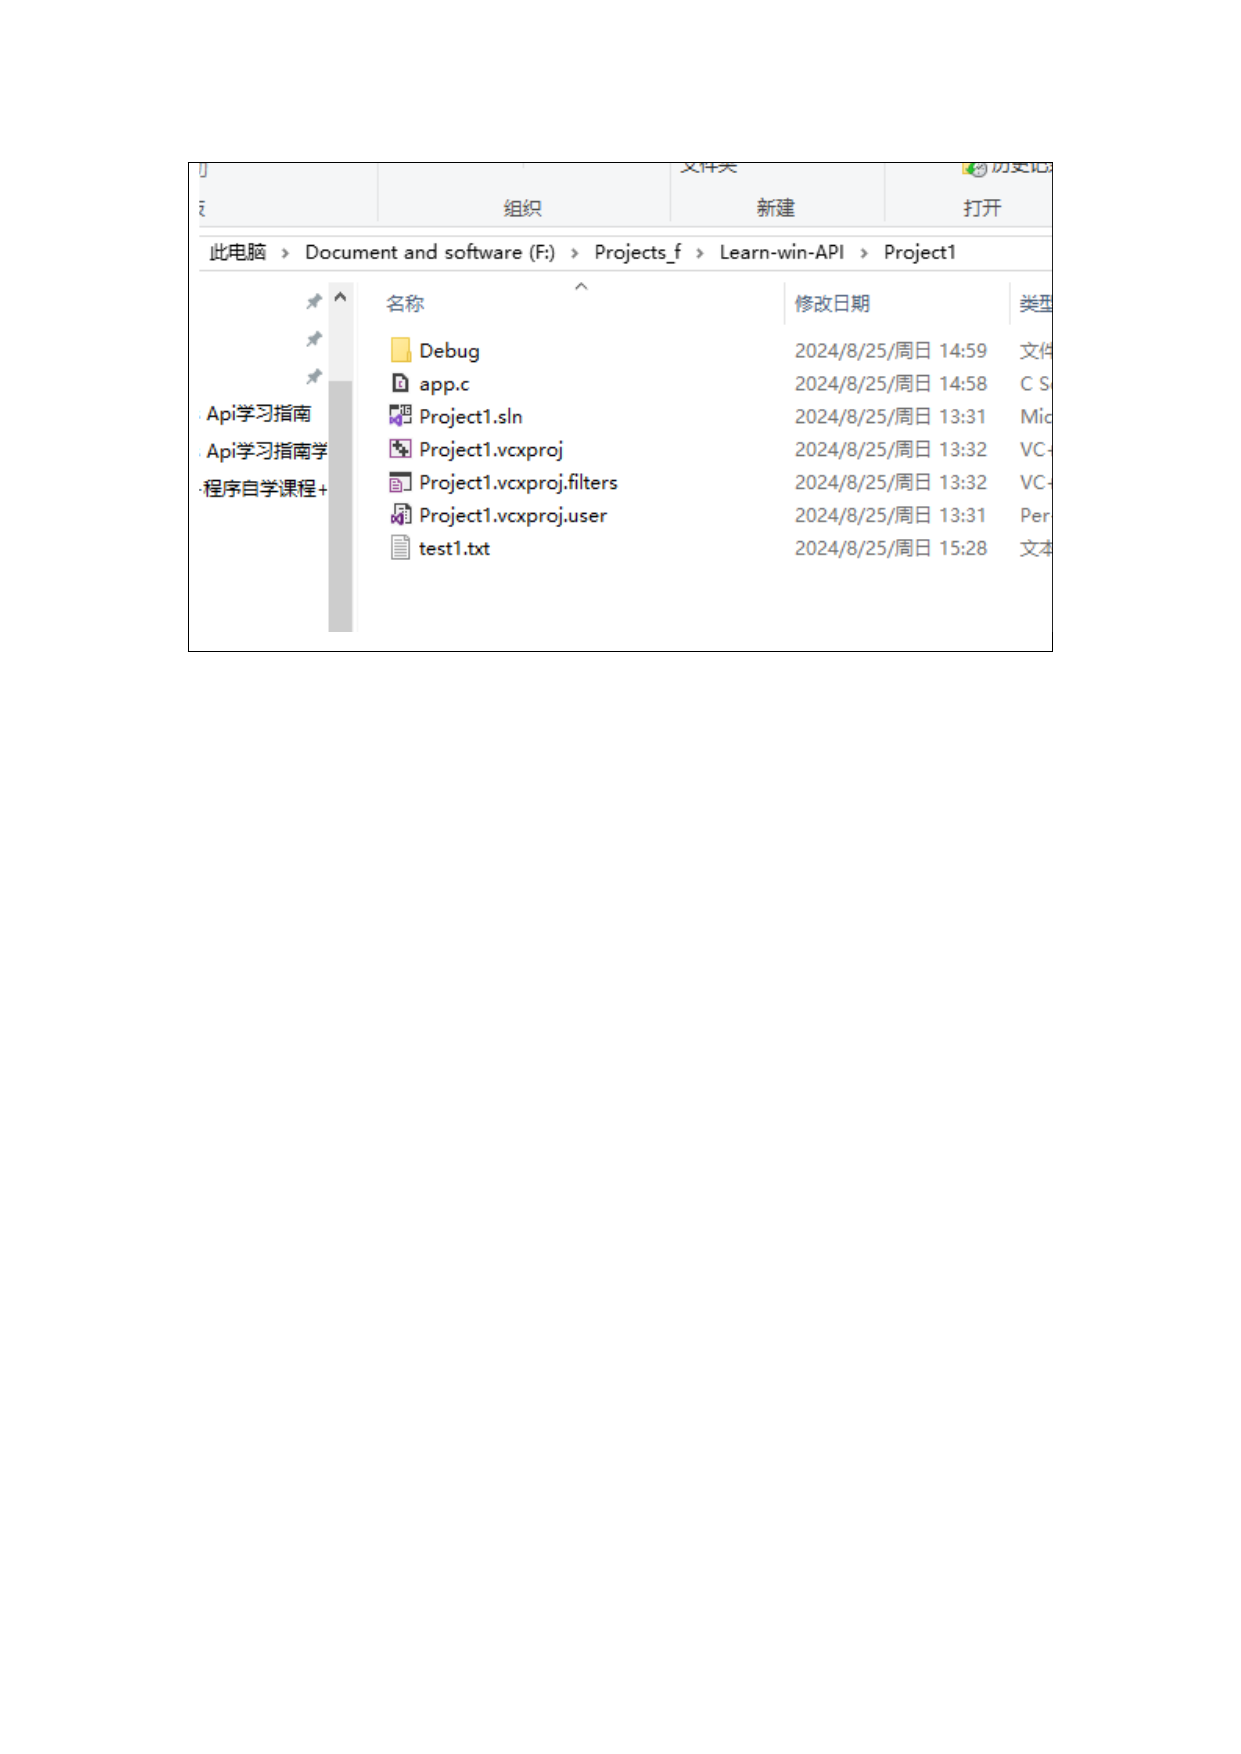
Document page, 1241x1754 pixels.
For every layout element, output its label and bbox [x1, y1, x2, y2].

table_cell [189, 163, 1052, 651]
picture [199, 163, 1053, 632]
